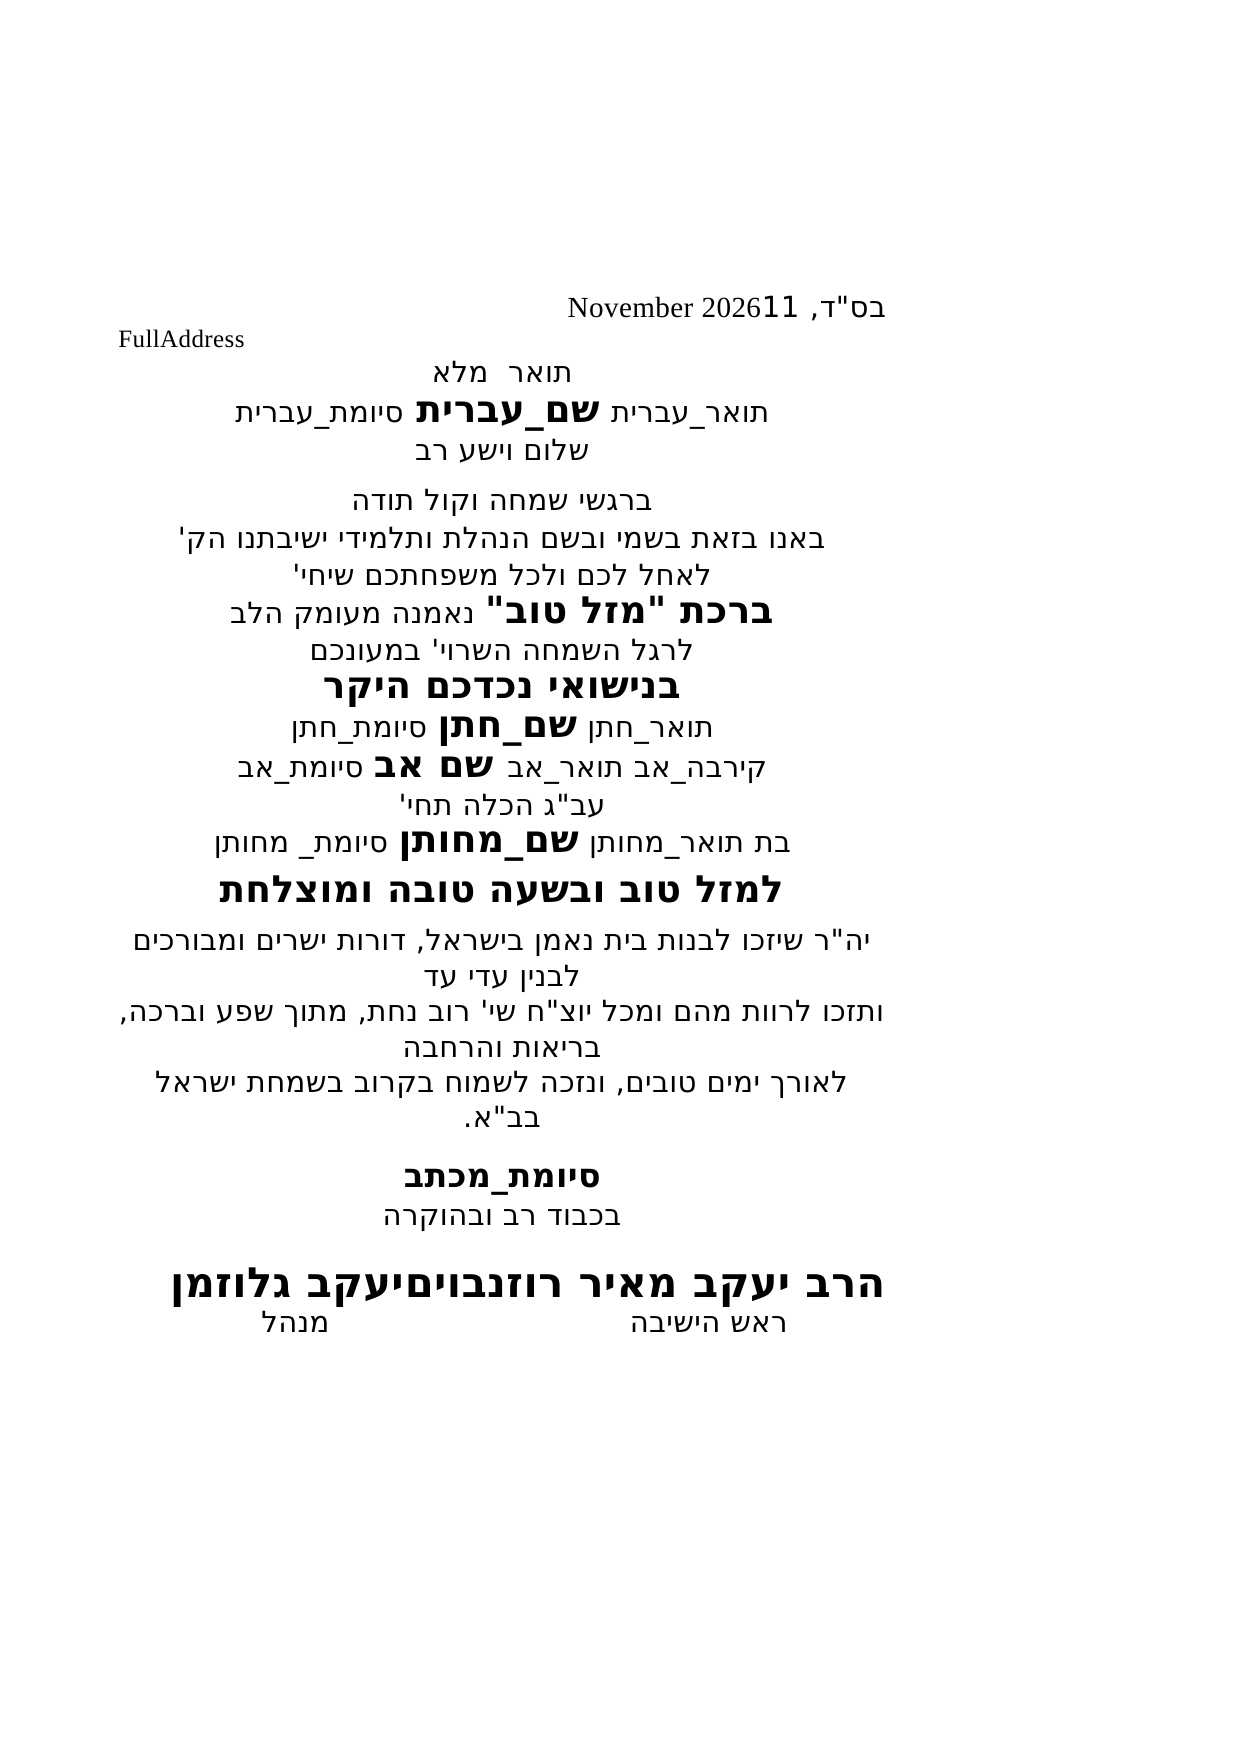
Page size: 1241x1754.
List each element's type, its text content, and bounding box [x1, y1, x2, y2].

text בת תואר_מחותן שם_מחותן סיומת_ מחותן [118, 822, 886, 860]
text סיומת_מכתב [118, 1156, 886, 1195]
text ראש הישיבה מנהל [118, 1306, 886, 1339]
text יה"ר שיזכו לבנות בית נאמן בישראל, דורות ישרים ומבורכים לבנין עדי עד [118, 922, 886, 993]
text תואר_עברית שם_עברית סיומת_עברית [118, 389, 886, 431]
text לרגל השמחה השרוי' במעונכם [118, 631, 886, 668]
text FullAddress [118, 322, 886, 354]
text תואר_חתן שם_חתן סיומת_חתן [118, 706, 886, 745]
text באנו בזאת בשמי ובשם הנהלת ותלמידי ישיבתנו הק' [118, 518, 886, 556]
text למזל טוב ובשעה טובה ומוצלחת [118, 872, 886, 910]
text בנישואי נכדכם היקר [118, 668, 886, 706]
text שלום וישע רב [118, 431, 886, 468]
text ברגשי שמחה וקול תודה [118, 481, 886, 518]
text ותזכו לרוות מהם ומכל יוצ"ח שי' רוב נחת, מתוך שפע וברכה, בריאות והרחבה [118, 993, 886, 1064]
text ברכת "מזל טוב" נאמנה מעומק הלב [118, 593, 886, 631]
text לאחל לכם ולכל משפחתכם שיחי' [118, 556, 886, 593]
text לאורך ימים טובים, ונזכה לשמוח בקרוב בשמחת ישראל בב"א. [118, 1064, 886, 1135]
text עב"ג הכלה תחי' [118, 785, 886, 822]
text תואר מלא [118, 354, 886, 389]
text הרב יעקב מאיר רוזנבוים יעקב גלוזמן [118, 1266, 886, 1306]
text קירבה_אב תואר_אב שם אב סיומת_אב [118, 745, 886, 785]
text בכבוד רב ובהוקרה [118, 1195, 886, 1233]
text בס"ד, ‏י"ט שבט תשפ"ב [118, 295, 886, 322]
